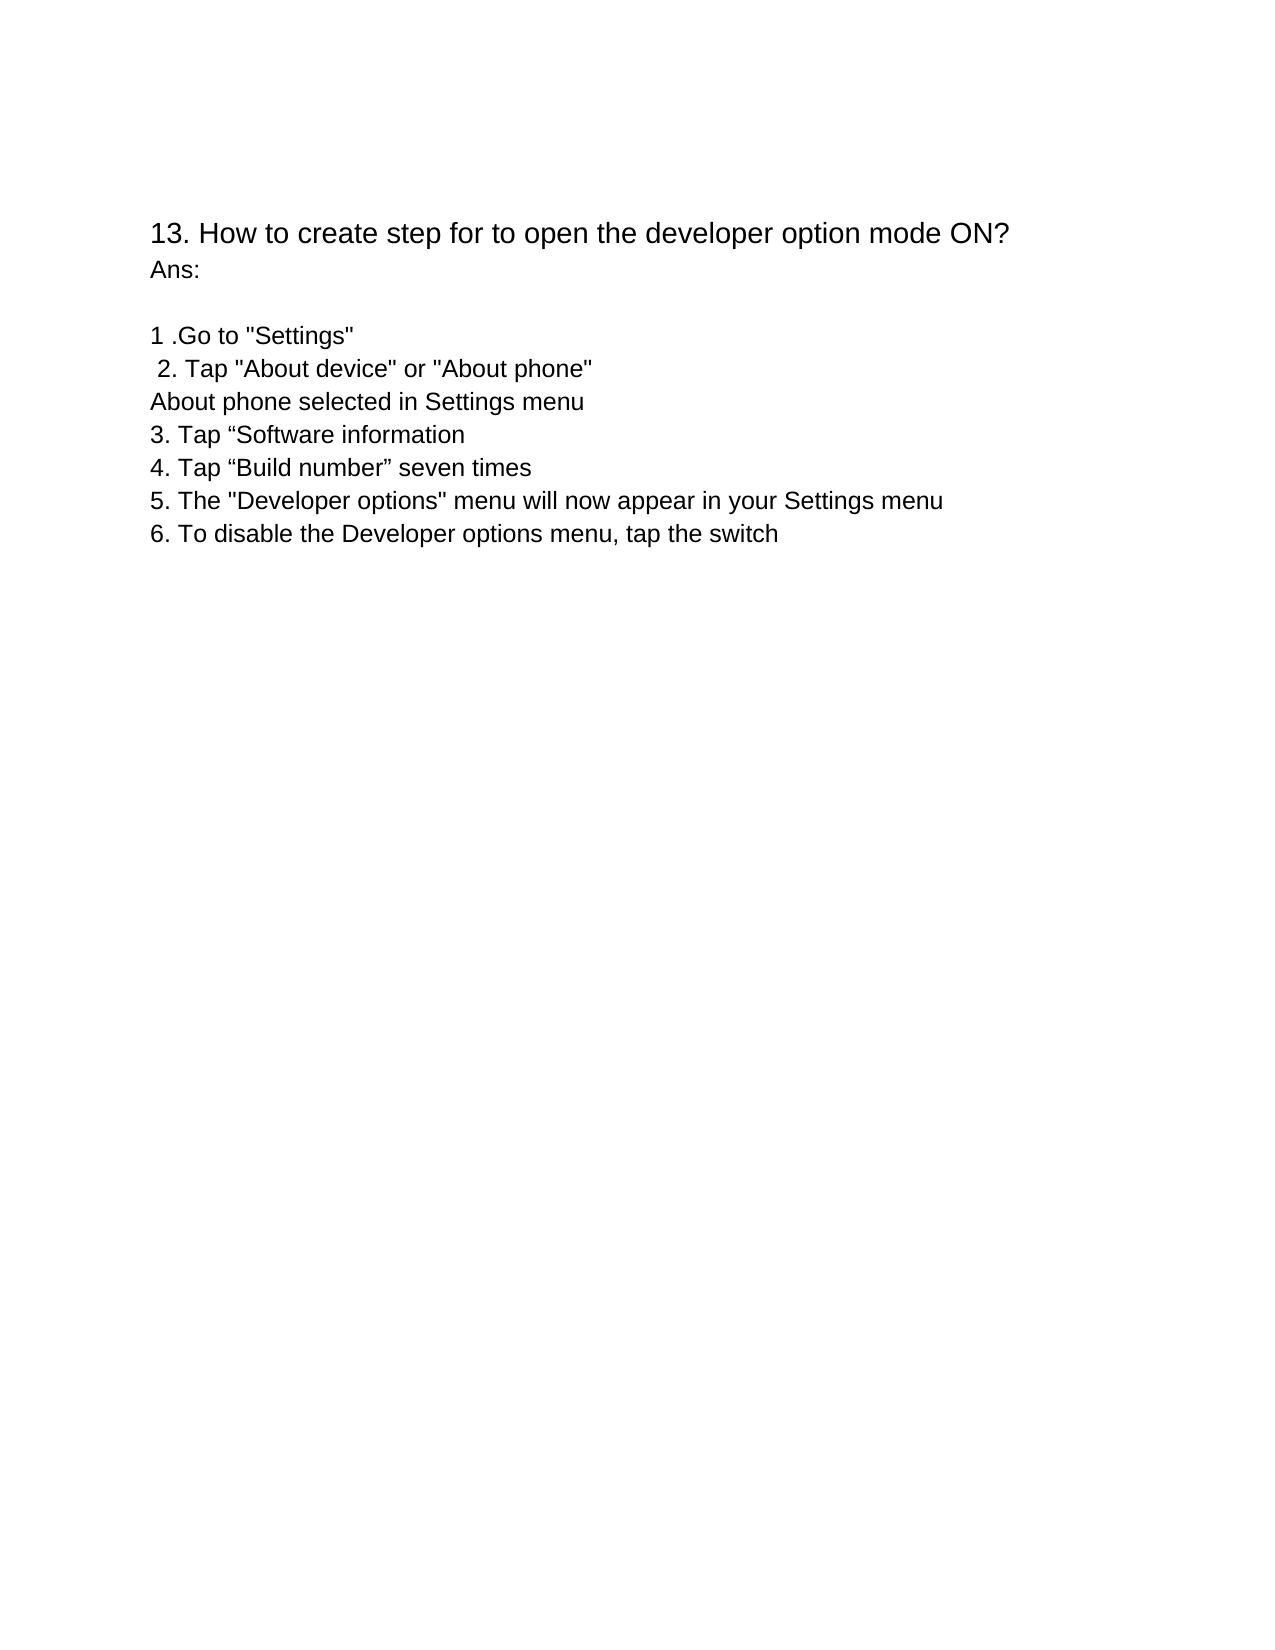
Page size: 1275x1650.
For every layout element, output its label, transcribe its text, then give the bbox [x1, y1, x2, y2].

text 5. The "Developer options" menu will now appear in your Settings menu [150, 486, 1125, 514]
text 2. Tap "About device" or "About phone" [150, 354, 1125, 382]
text 3. Tap “Software information [150, 420, 1125, 448]
text Ans: [150, 254, 1125, 283]
text About phone selected in Settings menu [150, 387, 1125, 415]
text 13. How to create step for to open the developer option mode ON? [150, 216, 1125, 249]
text 1 .Go to "Settings" [150, 321, 1125, 349]
text 4. Tap “Build number” seven times [150, 453, 1125, 481]
text 6. To disable the Developer options menu, tap the switch [150, 519, 1125, 547]
